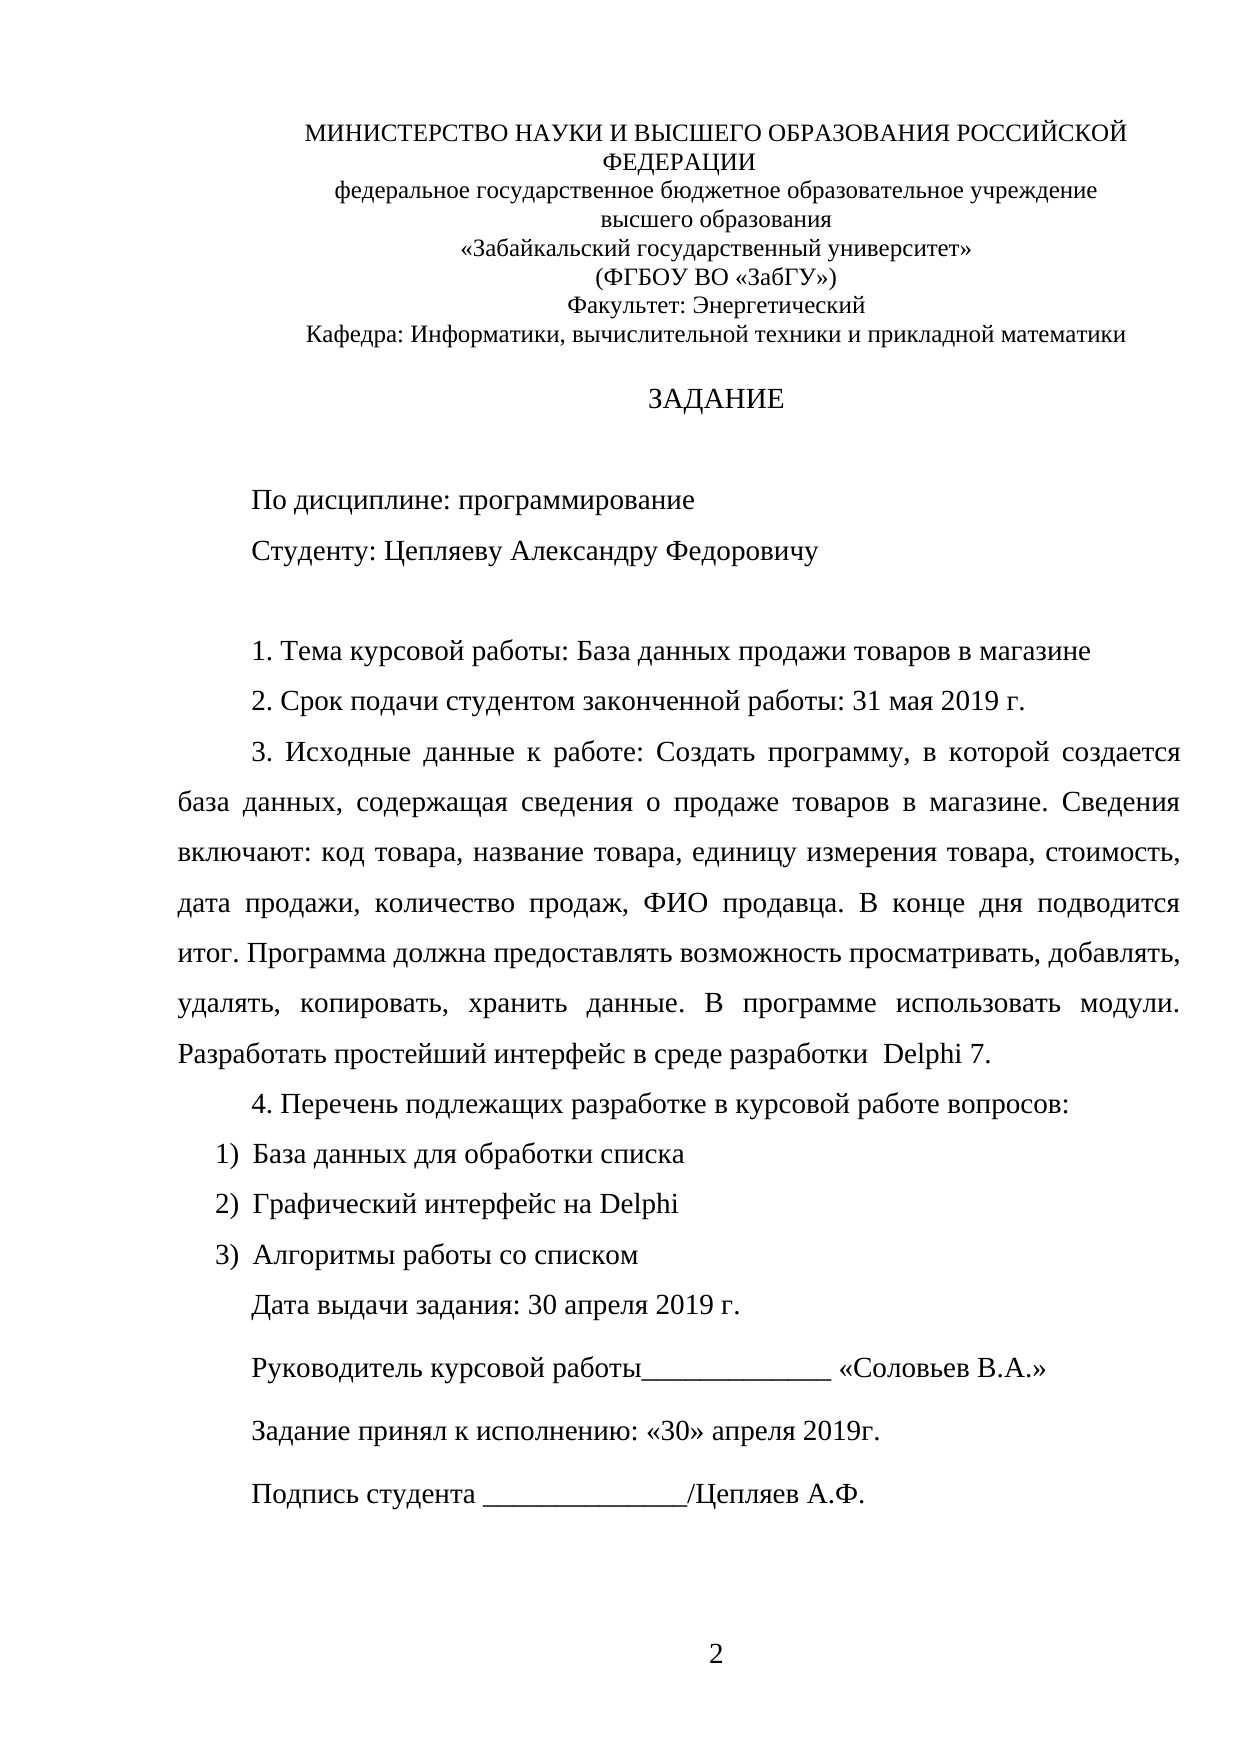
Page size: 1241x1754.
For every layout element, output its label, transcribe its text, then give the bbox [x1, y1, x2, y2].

text высшего образования [177, 204, 1181, 233]
text 4. Перечень подлежащих разработке в курсовой работе вопросов: [177, 1086, 1181, 1119]
text МИНИСТЕРСТВО НАУКИ И ВЫСШЕГО ОБРАЗОВАНИЯ РОССИЙСКОЙ ФЕДЕРАЦИИ [177, 118, 1181, 176]
text 3. Исходные данные к работе: Создать программу, в которой создается база данных, содержащая сведения о продаже товаров в магазине. Сведения включают: код товара, название товара, единицу измерения товара, стоимость, дата продажи, количество продаж, ФИО продавца. В конце дня подводится итог. Программа должна предоставлять возможность просматривать, добавлять, удалять, копировать, хранить данные. В программе использовать модули. Разработать простейший интерфейс в среде разработки Delphi 7. [177, 734, 1181, 1069]
text Студенту: Цепляеву Александру Федоровичу [177, 533, 1181, 566]
text Дата выдачи задания: 30 апреля 2019 г. [177, 1287, 1181, 1321]
text (ФГБОУ ВО «ЗабГУ») [177, 262, 1181, 291]
text 1. Тема курсовой работы: База данных продажи товаров в магазине [177, 633, 1181, 667]
text 2. Срок подачи студентом законченной работы: 31 мая 2019 г. [177, 683, 1181, 717]
text По дисциплине: программирование [177, 482, 1181, 516]
text ЗАДАНИЕ [177, 382, 1181, 415]
text Задание принял к исполнению: «30» апреля 2019г. [177, 1413, 1181, 1446]
text «Забайкальский государственный университет» [177, 233, 1181, 262]
list Алгоритмы работы со списком [215, 1237, 1181, 1271]
text федеральное государственное бюджетное образовательное учреждение [177, 176, 1181, 204]
list Графический интерфейс на Delphi [215, 1187, 1181, 1220]
text Кафедра: Информатики, вычислительной техники и прикладной математики [177, 319, 1181, 348]
list База данных для обработки списка [215, 1136, 1181, 1170]
text Факультет: Энергетический [177, 291, 1181, 319]
text Руководитель курсовой работы_____________ «Соловьев В.А.» [177, 1350, 1181, 1384]
text Подпись студента ______________/Цепляев А.Ф. [177, 1476, 1181, 1509]
